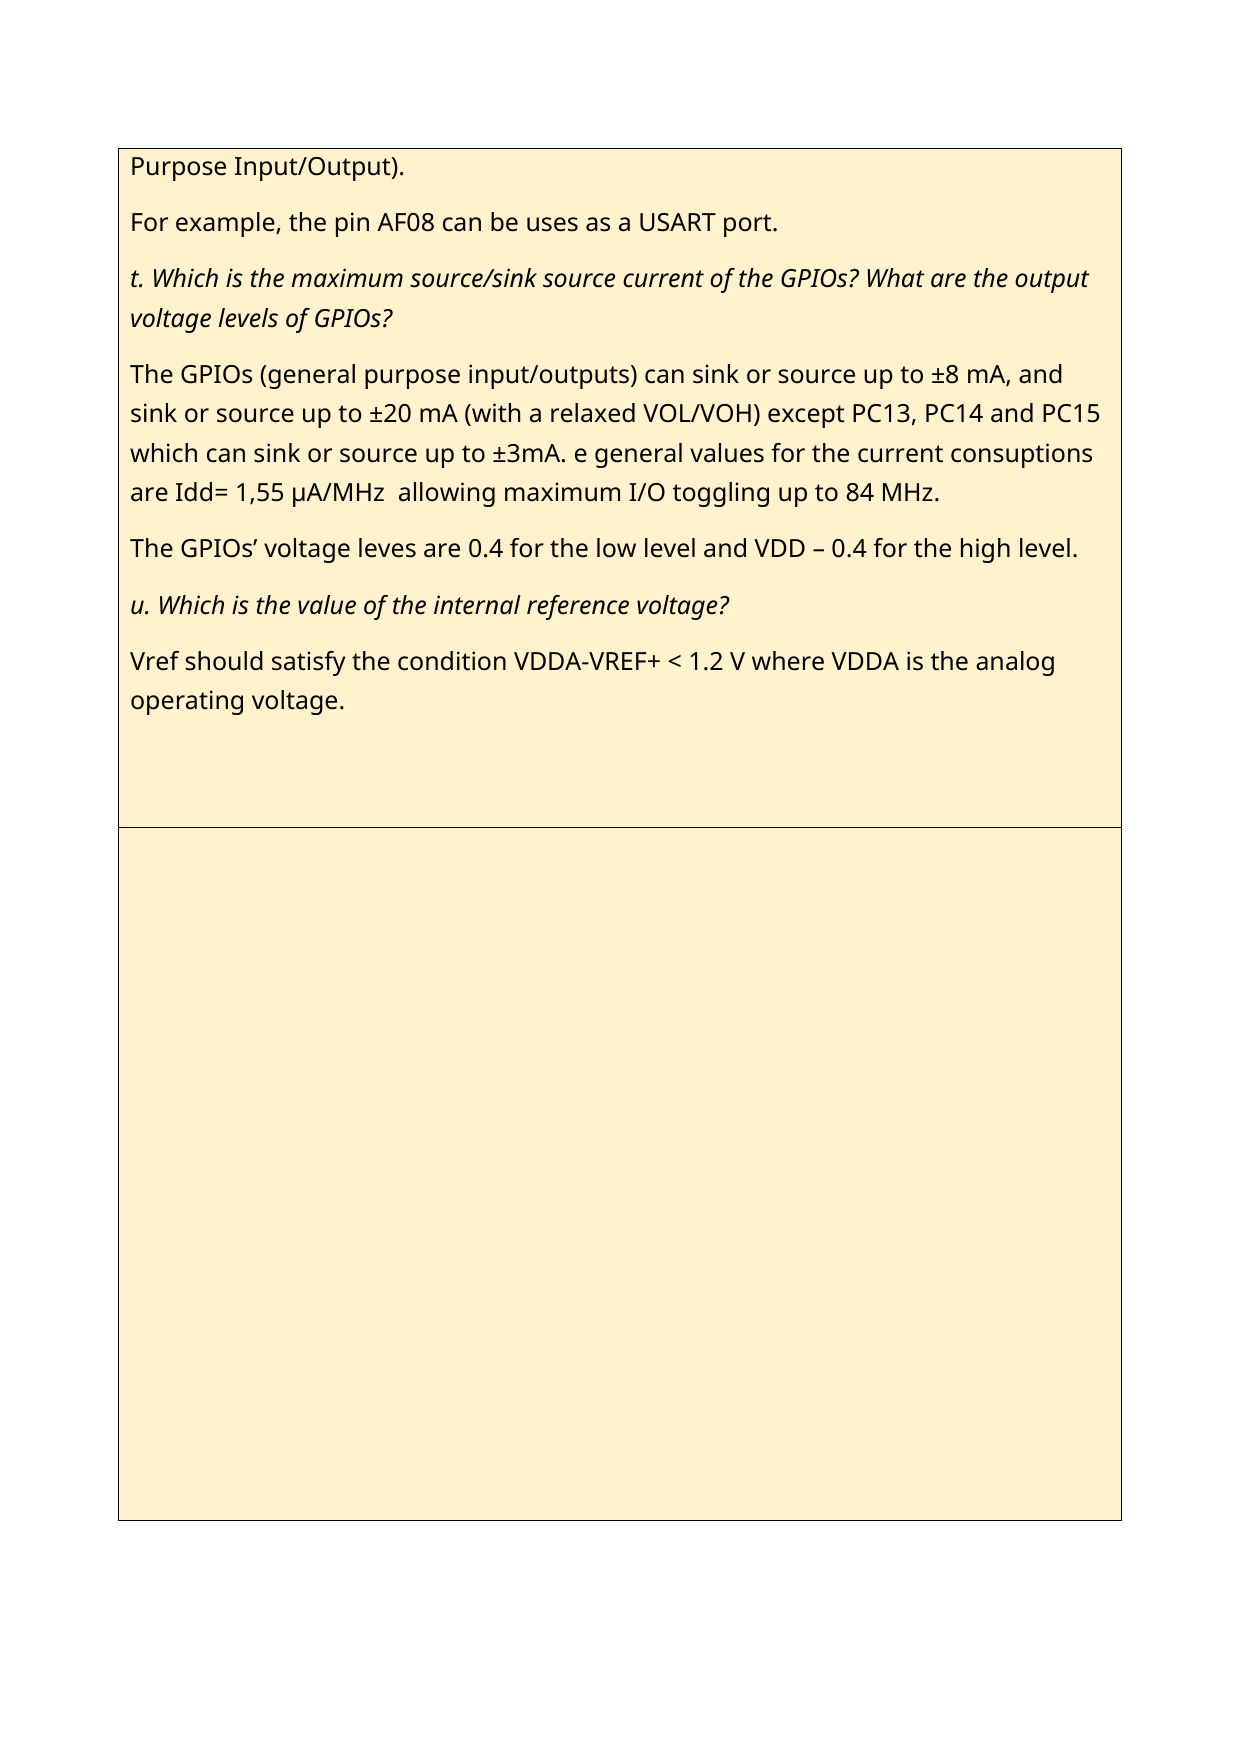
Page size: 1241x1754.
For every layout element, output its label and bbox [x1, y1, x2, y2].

table_cell [119, 828, 1121, 1520]
table_cell [119, 149, 1121, 827]
